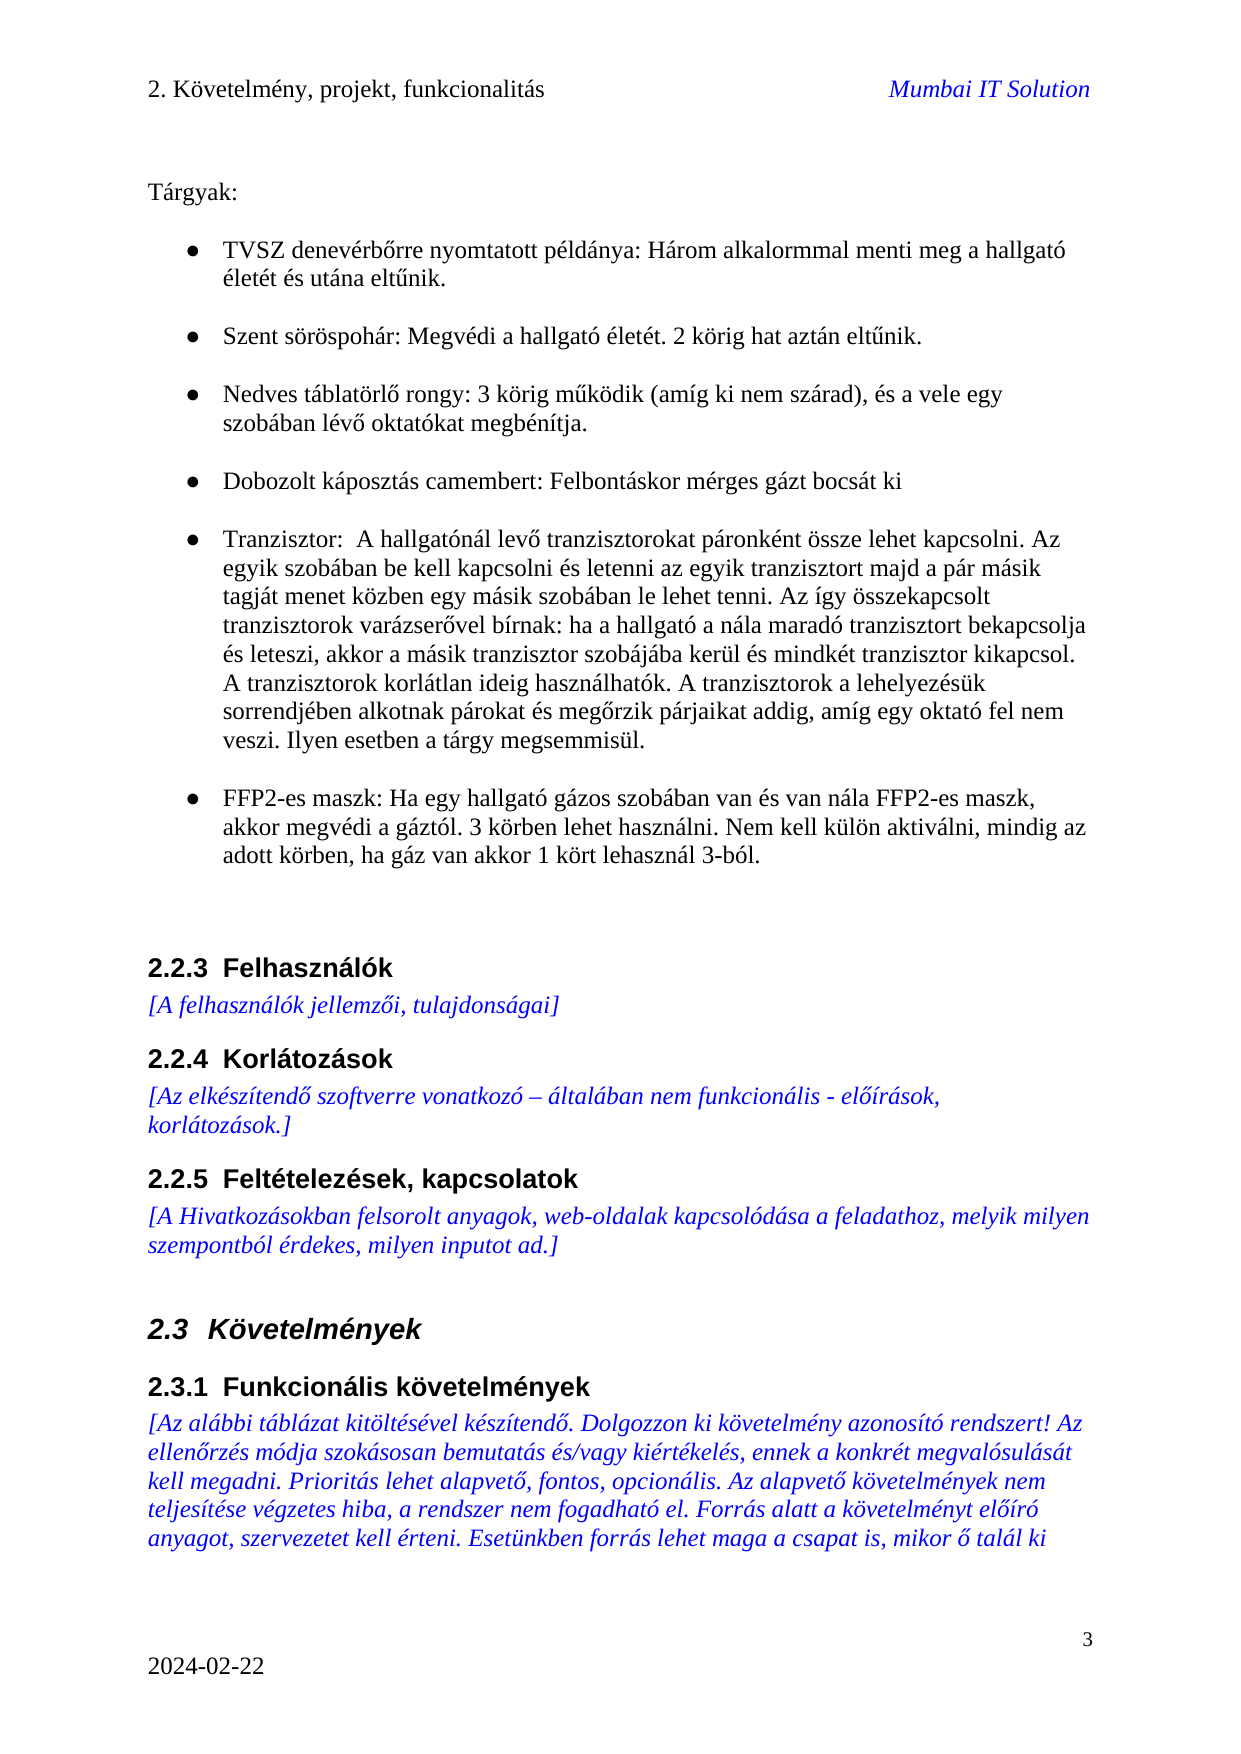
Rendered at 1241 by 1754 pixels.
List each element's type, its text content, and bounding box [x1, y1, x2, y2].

list Tranzisztor: A hallgatónál levő tranzisztorokat páronként össze lehet kapcsolni. Az egyik szobában be kell kapcsolni és letenni az egyik tranzisztort majd a pár másik tagját menet közben egy másik szobában le lehet tenni. Az így összekapcsolt tranzisztorok varázserővel bírnak: ha a hallgató a nála maradó tranzisztort bekapcsolja és leteszi, akkor a másik tranzisztor szobájába kerül és mindkét tranzisztor kikapcsol. A tranzisztorok korlátlan ideig használhatók. A tranzisztorok a lehelyezésük sorrendjében alkotnak párokat és megőrzik párjaikat addig, amíg egy oktató fel nem veszi. Ilyen esetben a tárgy megsemmisül. [185, 524, 1093, 754]
text [A felhasználók jellemzői, tulajdonságai] [148, 990, 1093, 1018]
list Szent söröspohár: Megvédi a hallgató életét. 2 körig hat aztán eltűnik. [185, 321, 1093, 350]
text Tárgyak: [148, 177, 1093, 206]
list Funkcionális követelmények [148, 1371, 1093, 1402]
list Felhasználók [148, 952, 1093, 983]
list Nedves táblatörlő rongy: 3 körig működik (amíg ki nem szárad), és a vele egy szobában lévő oktatókat megbénítja. [185, 379, 1093, 437]
list Feltételezések, kapcsolatok [148, 1163, 1093, 1195]
list Követelmények [148, 1312, 1093, 1346]
text [Az elkészítendő szoftverre vonatkozó – általában nem funkcionális - előírások, korlátozások.] [148, 1081, 1093, 1138]
list TVSZ denevérbőrre nyomtatott példánya: Három alkalormmal menti meg a hallgató életét és utána eltűnik. [185, 235, 1093, 292]
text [148, 1408, 1093, 1552]
list FFP2-es maszk: Ha egy hallgató gázos szobában van és van nála FFP2-es maszk, akkor megvédi a gáztól. 3 körben lehet használni. Nem kell külön aktiválni, mindig az adott körben, ha gáz van akkor 1 kört lehasznál 3-ból. [185, 783, 1093, 869]
text [A Hivatkozásokban felsorolt anyagok, web-oldalak kapcsolódása a feladathoz, melyik milyen szempontból érdekes, milyen inputot ad.] [148, 1201, 1093, 1258]
list Korlátozások [148, 1043, 1093, 1075]
list Dobozolt káposztás camembert: Felbontáskor mérges gázt bocsát ki [185, 466, 1093, 495]
